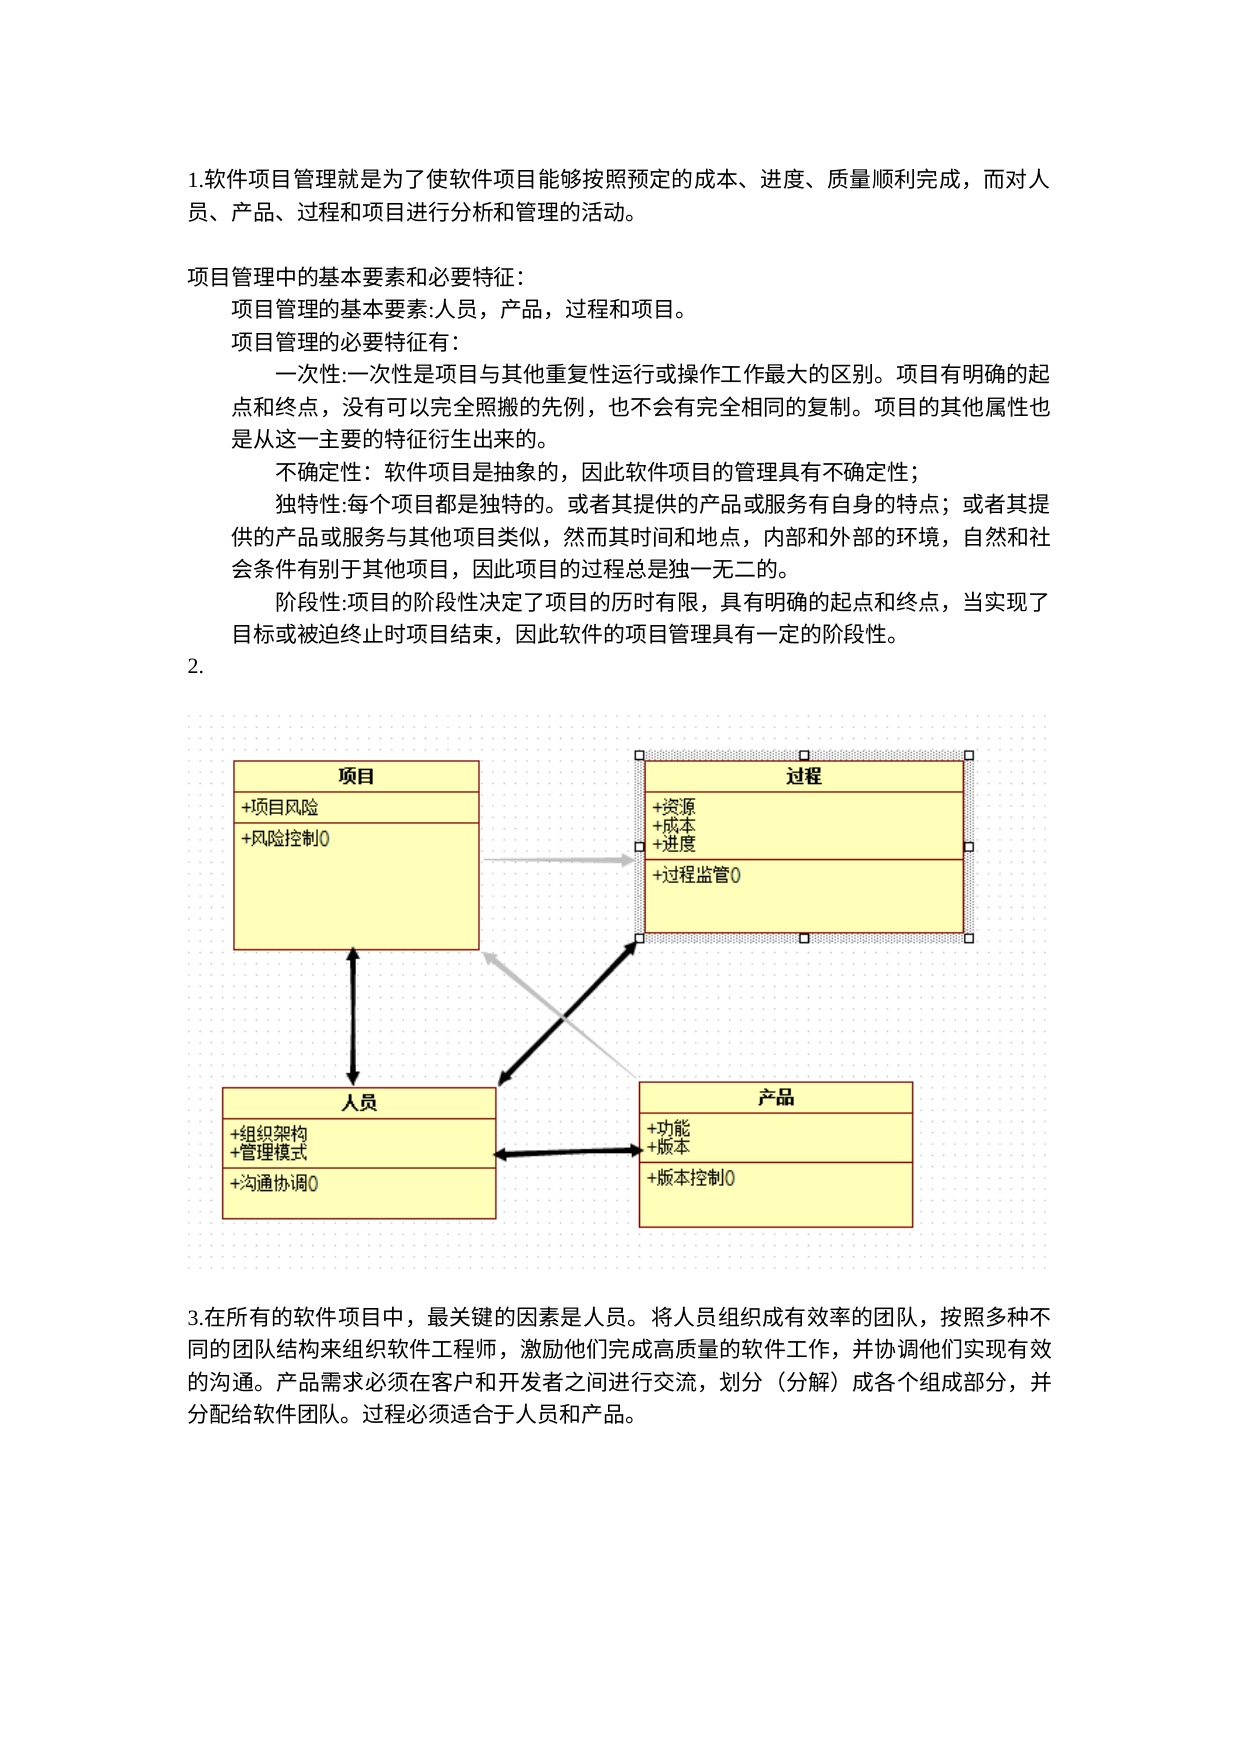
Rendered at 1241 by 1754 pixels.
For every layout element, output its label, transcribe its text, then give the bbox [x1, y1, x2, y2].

text 项目管理的基本要素:人员，产品，过程和项目。 [187, 292, 1053, 324]
text 2. [187, 649, 1053, 682]
list 软件项目管理就是为了使软件项目能够按照预定的成本、进度、质量顺利完成，而对人员、产品、过程和项目进行分析和管理的活动。 [187, 162, 1053, 227]
text 不确定性：软件项目是抽象的，因此软件项目的管理具有不确定性； [231, 454, 1053, 487]
picture [187, 714, 1053, 1276]
text 项目管理中的基本要素和必要特征： [187, 259, 1053, 292]
text 独特性:每个项目都是独特的。或者其提供的产品或服务有自身的特点；或者其提供的产品或服务与其他项目类似，然而其时间和地点，内部和外部的环境，自然和社会条件有别于其他项目，因此项目的过程总是独一无二的。 [231, 487, 1053, 584]
text 阶段性:项目的阶段性决定了项目的历时有限，具有明确的起点和终点，当实现了目标或被迫终止时项目结束，因此软件的项目管理具有一定的阶段性。 [231, 584, 1053, 649]
text 一次性:一次性是项目与其他重复性运行或操作工作最大的区别。项目有明确的起点和终点，没有可以完全照搬的先例，也不会有完全相同的复制。项目的其他属性也是从这一主要的特征衍生出来的。 [231, 357, 1053, 454]
text 项目管理的必要特征有： [187, 324, 1053, 357]
text 3.在所有的软件项目中，最关键的因素是人员。将人员组织成有效率的团队，按照多种不同的团队结构来组织软件工程师，激励他们完成高质量的软件工作，并协调他们实现有效的沟通。产品需求必须在客户和开发者之间进行交流，划分（分解）成各个组成部分，并分配给软件团队。过程必须适合于人员和产品。 [187, 1299, 1053, 1429]
